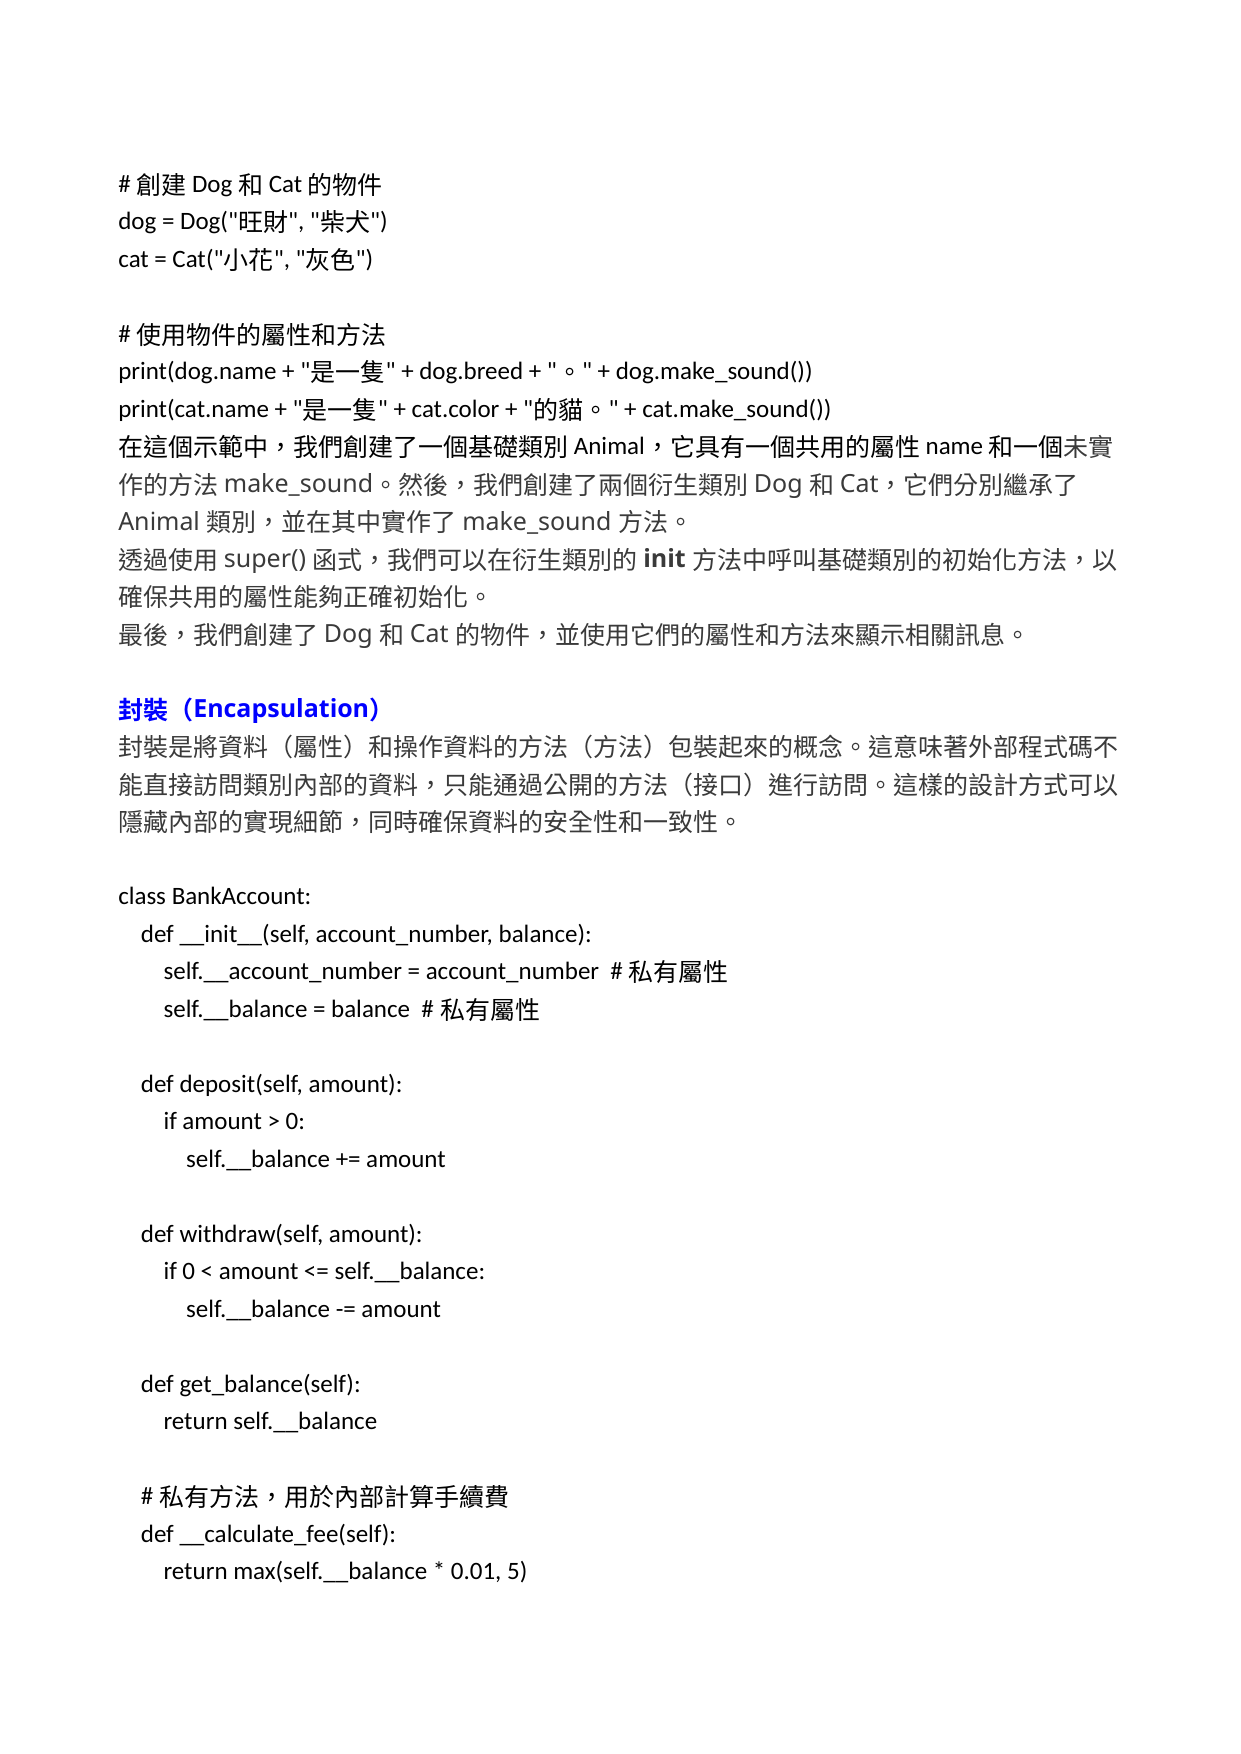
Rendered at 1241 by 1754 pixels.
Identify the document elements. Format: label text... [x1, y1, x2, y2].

text def __init__(self, account_number, balance): [118, 914, 1122, 952]
text # 使用物件的屬性和方法 [118, 314, 1122, 352]
text def withdraw(self, amount): [118, 1214, 1122, 1252]
text self.__account_number = account_number # 私有屬性 [118, 952, 1122, 989]
text self.__balance -= amount [118, 1289, 1122, 1327]
text # 私有方法，用於內部計算手續費 [118, 1477, 1122, 1514]
text self.__balance += amount [118, 1139, 1122, 1177]
text if amount > 0: [118, 1102, 1122, 1139]
text self.__balance = balance # 私有屬性 [118, 989, 1122, 1027]
text 封裝（Encapsulation） [118, 689, 1122, 727]
text 最後，我們創建了 Dog 和 Cat 的物件，並使用它們的屬性和方法來顯示相關訊息。 [118, 614, 1122, 652]
text def __calculate_fee(self): [118, 1514, 1122, 1552]
text 封裝是將資料（屬性）和操作資料的方法（方法）包裝起來的概念。這意味著外部程式碼不能直接訪問類別內部的資料，只能通過公開的方法（接口）進行訪問。這樣的設計方式可以隱藏內部的實現細節，同時確保資料的安全性和一致性。 [118, 727, 1122, 839]
text def deposit(self, amount): [118, 1064, 1122, 1102]
text 在這個示範中，我們創建了一個基礎類別 Animal，它具有一個共用的屬性 name 和一個未實作的方法 make_sound。然後，我們創建了兩個衍生類別 Dog 和 Cat，它們分別繼承了 Animal 類別，並在其中實作了 make_sound 方法。 [118, 427, 1122, 539]
text if 0 < amount <= self.__balance: [118, 1252, 1122, 1289]
text # 創建 Dog 和 Cat 的物件 [118, 164, 1122, 202]
text print(dog.name + "是一隻" + dog.breed + "。" + dog.make_sound()) [118, 352, 1122, 389]
text def get_balance(self): [118, 1364, 1122, 1402]
text 透過使用 super() 函式，我們可以在衍生類別的 init 方法中呼叫基礎類別的初始化方法，以確保共用的屬性能夠正確初始化。 [118, 539, 1122, 614]
text return self.__balance [118, 1402, 1122, 1439]
text return max(self.__balance * 0.01, 5) [118, 1552, 1122, 1589]
text cat = Cat("小花", "灰色") [118, 239, 1122, 277]
text class BankAccount: [118, 877, 1122, 914]
text print(cat.name + "是一隻" + cat.color + "的貓。" + cat.make_sound()) [118, 389, 1122, 427]
text dog = Dog("旺財", "柴犬") [118, 202, 1122, 239]
